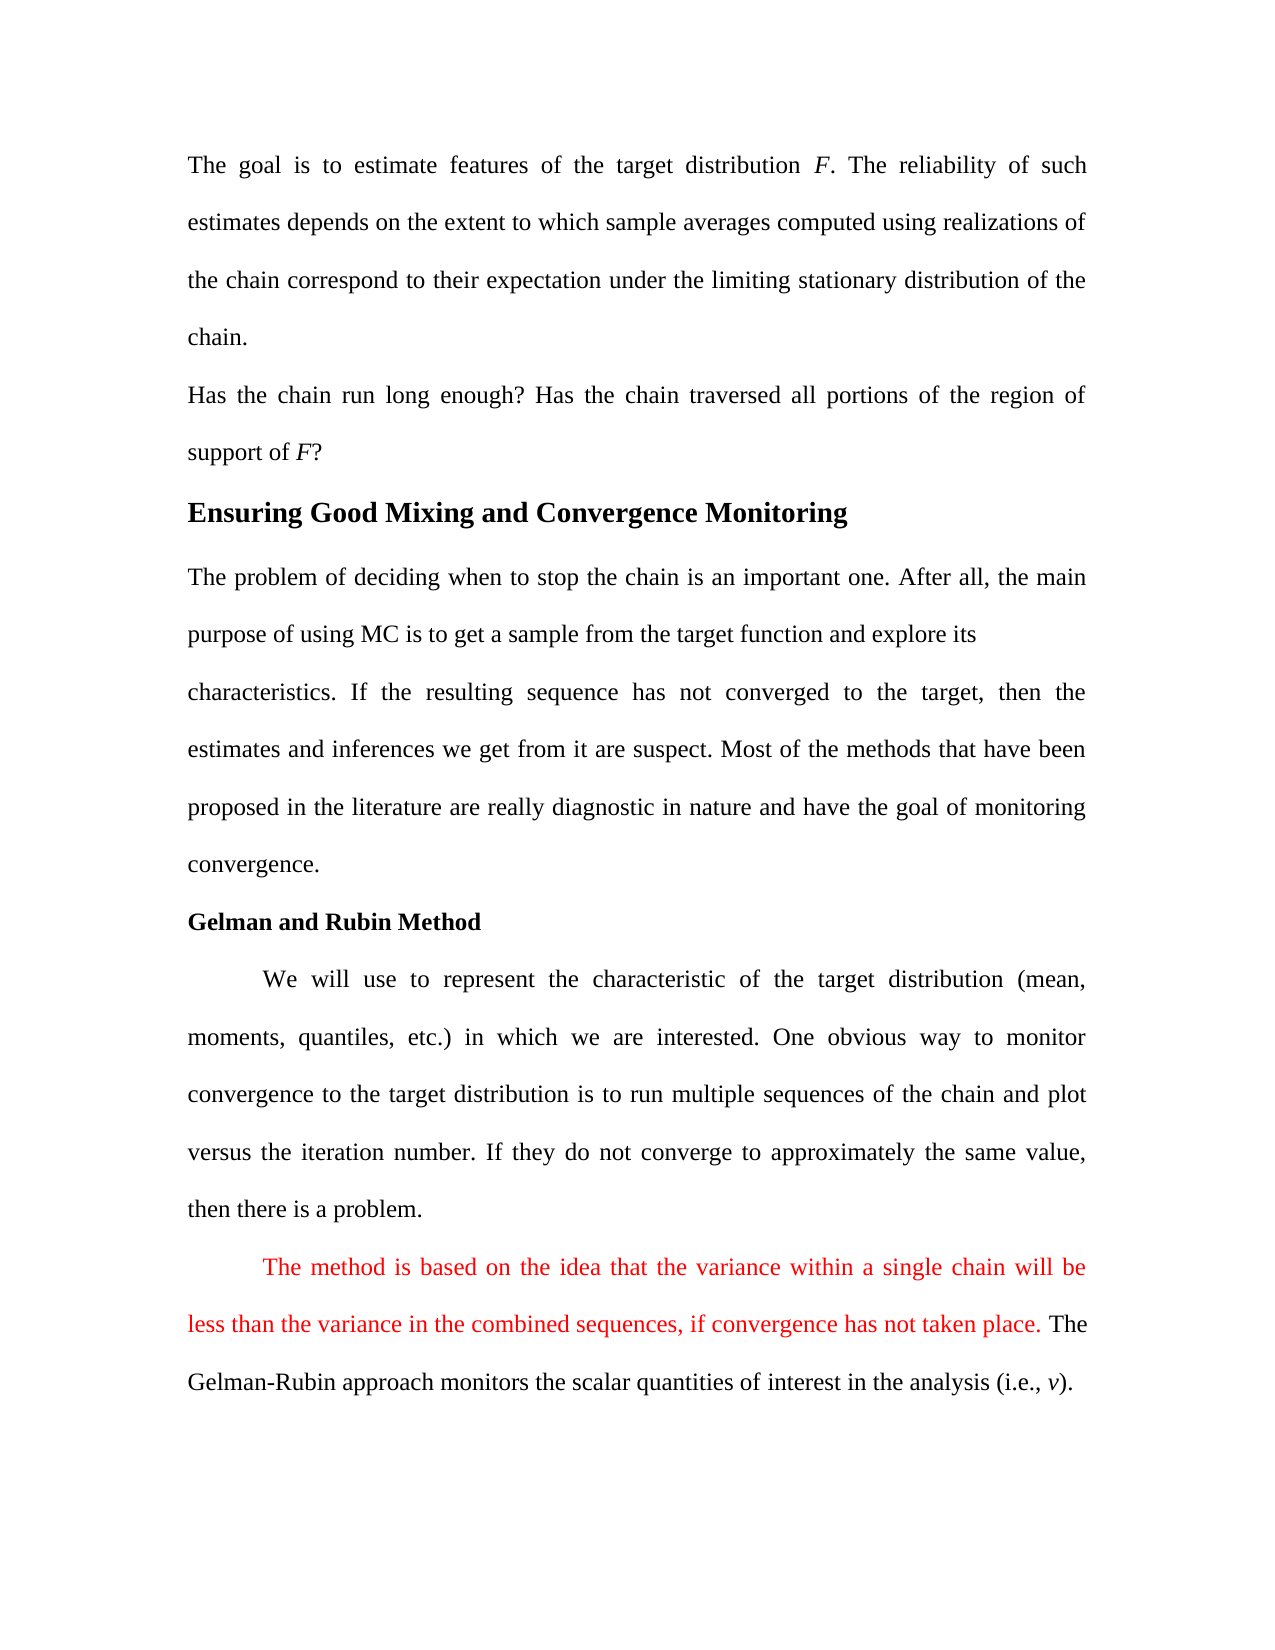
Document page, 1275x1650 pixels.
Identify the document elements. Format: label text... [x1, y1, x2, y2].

text We will use to represent the characteristic of the target distribution (mean, moments, quantiles, etc.) in which we are interested. One obvious way to monitor convergence to the target distribution is to run multiple sequences of the chain and plot versus the iteration number. If they do not converge to approximately the same value, then there is a problem. [187, 964, 1087, 1223]
text The goal is to estimate features of the target distribution F. The reliability of such estimates depends on the extent to which sample averages computed using realizations of the chain correspond to their expectation under the limiting stationary distribution of the chain. [187, 150, 1087, 351]
text The method is based on the idea that the variance within a single chain will be less than the variance in the combined sequences, if convergence has not taken place. The Gelman-Rubin approach monitors the scalar quantities of interest in the analysis (i.e., v). [187, 1252, 1087, 1396]
text The problem of deciding when to stop the chain is an important one. After all, the main purpose of using MC is to get a sample from the target function and explore its [187, 562, 1087, 648]
text Gelman and Rubin Method [187, 907, 1087, 936]
text Ensuring Good Mixing and Convergence Monitoring [187, 495, 1087, 528]
text characteristics. If the resulting sequence has not converged to the target, then the estimates and inferences we get from it are suspect. Most of the methods that have been proposed in the literature are really diagnostic in nature and have the goal of monitoring convergence. [187, 677, 1087, 878]
text Has the chain run long enough? Has the chain traversed all portions of the region of support of F? [187, 380, 1087, 466]
